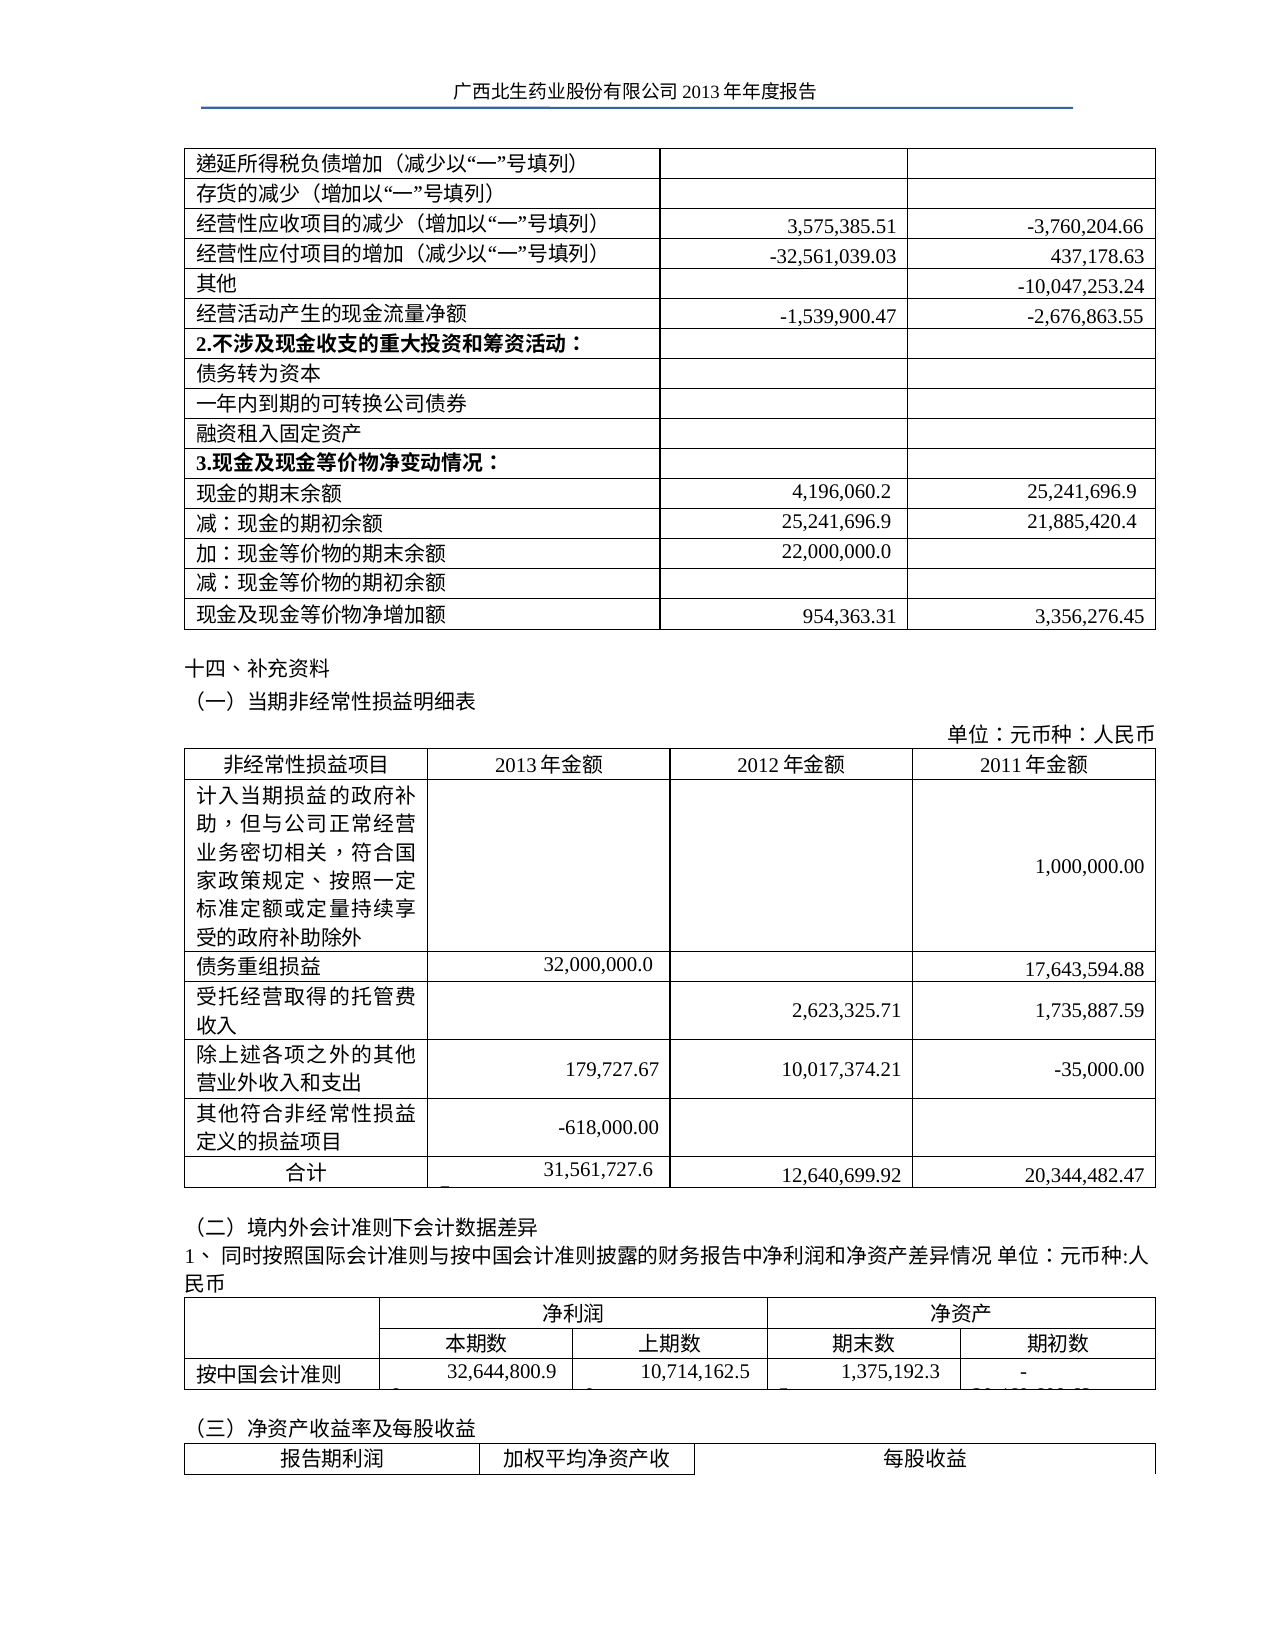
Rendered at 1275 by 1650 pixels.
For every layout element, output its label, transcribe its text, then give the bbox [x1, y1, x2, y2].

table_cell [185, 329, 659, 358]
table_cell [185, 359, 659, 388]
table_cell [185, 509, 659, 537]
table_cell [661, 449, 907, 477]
text 单位：元币种：人民币 [184, 720, 1156, 748]
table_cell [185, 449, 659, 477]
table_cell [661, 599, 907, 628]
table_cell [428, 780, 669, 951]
text （三）净资产收益率及每股收益 [184, 1414, 1156, 1443]
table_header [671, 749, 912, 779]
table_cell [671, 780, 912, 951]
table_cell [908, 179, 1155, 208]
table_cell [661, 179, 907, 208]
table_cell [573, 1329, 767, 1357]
text 1、 同时按照国际会计准则与按中国会计准则披露的财务报告中净利润和净资产差异情况 单位：元币种:人民币 [184, 1241, 1156, 1297]
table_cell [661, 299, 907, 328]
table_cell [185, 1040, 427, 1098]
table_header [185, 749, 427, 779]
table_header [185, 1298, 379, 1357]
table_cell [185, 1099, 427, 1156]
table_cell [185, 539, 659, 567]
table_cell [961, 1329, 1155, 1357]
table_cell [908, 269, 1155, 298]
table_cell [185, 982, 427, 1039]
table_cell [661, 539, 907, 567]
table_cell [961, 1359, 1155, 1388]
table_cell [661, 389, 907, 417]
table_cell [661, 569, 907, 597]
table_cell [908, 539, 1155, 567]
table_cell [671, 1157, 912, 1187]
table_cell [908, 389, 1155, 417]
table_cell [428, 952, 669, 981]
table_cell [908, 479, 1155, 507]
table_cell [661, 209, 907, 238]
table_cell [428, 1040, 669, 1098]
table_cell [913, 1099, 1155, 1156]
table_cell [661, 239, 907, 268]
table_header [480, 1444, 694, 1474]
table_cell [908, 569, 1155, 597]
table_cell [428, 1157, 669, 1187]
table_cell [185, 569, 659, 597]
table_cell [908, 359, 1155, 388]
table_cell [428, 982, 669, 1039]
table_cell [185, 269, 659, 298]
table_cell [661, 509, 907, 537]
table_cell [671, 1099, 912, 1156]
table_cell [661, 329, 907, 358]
text 十四、补充资料 [184, 654, 1156, 683]
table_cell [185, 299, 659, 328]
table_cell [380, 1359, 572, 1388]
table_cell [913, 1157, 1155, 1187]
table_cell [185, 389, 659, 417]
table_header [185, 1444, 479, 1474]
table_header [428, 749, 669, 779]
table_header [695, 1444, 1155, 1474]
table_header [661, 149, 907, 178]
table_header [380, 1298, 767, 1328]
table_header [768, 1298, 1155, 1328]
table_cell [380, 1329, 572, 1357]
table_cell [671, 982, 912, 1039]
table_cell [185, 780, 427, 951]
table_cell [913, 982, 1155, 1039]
text （一）当期非经常性损益明细表 [184, 687, 1156, 716]
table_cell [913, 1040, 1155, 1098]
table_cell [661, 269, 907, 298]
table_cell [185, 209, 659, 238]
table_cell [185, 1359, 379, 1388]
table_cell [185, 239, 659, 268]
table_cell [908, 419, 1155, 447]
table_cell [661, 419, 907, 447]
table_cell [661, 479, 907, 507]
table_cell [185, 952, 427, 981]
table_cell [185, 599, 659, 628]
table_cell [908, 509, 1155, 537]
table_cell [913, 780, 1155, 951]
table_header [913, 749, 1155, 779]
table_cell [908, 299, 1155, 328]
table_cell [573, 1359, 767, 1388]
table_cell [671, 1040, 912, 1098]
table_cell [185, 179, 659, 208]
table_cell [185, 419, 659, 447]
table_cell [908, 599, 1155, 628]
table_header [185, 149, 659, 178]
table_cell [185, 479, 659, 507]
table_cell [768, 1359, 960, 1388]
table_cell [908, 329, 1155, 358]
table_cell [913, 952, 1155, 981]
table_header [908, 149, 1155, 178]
text （二）境内外会计准则下会计数据差异 [184, 1213, 1156, 1241]
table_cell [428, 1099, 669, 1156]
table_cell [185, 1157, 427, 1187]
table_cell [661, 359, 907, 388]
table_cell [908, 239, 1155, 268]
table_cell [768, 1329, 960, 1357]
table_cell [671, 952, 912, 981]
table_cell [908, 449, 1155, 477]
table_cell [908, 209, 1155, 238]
